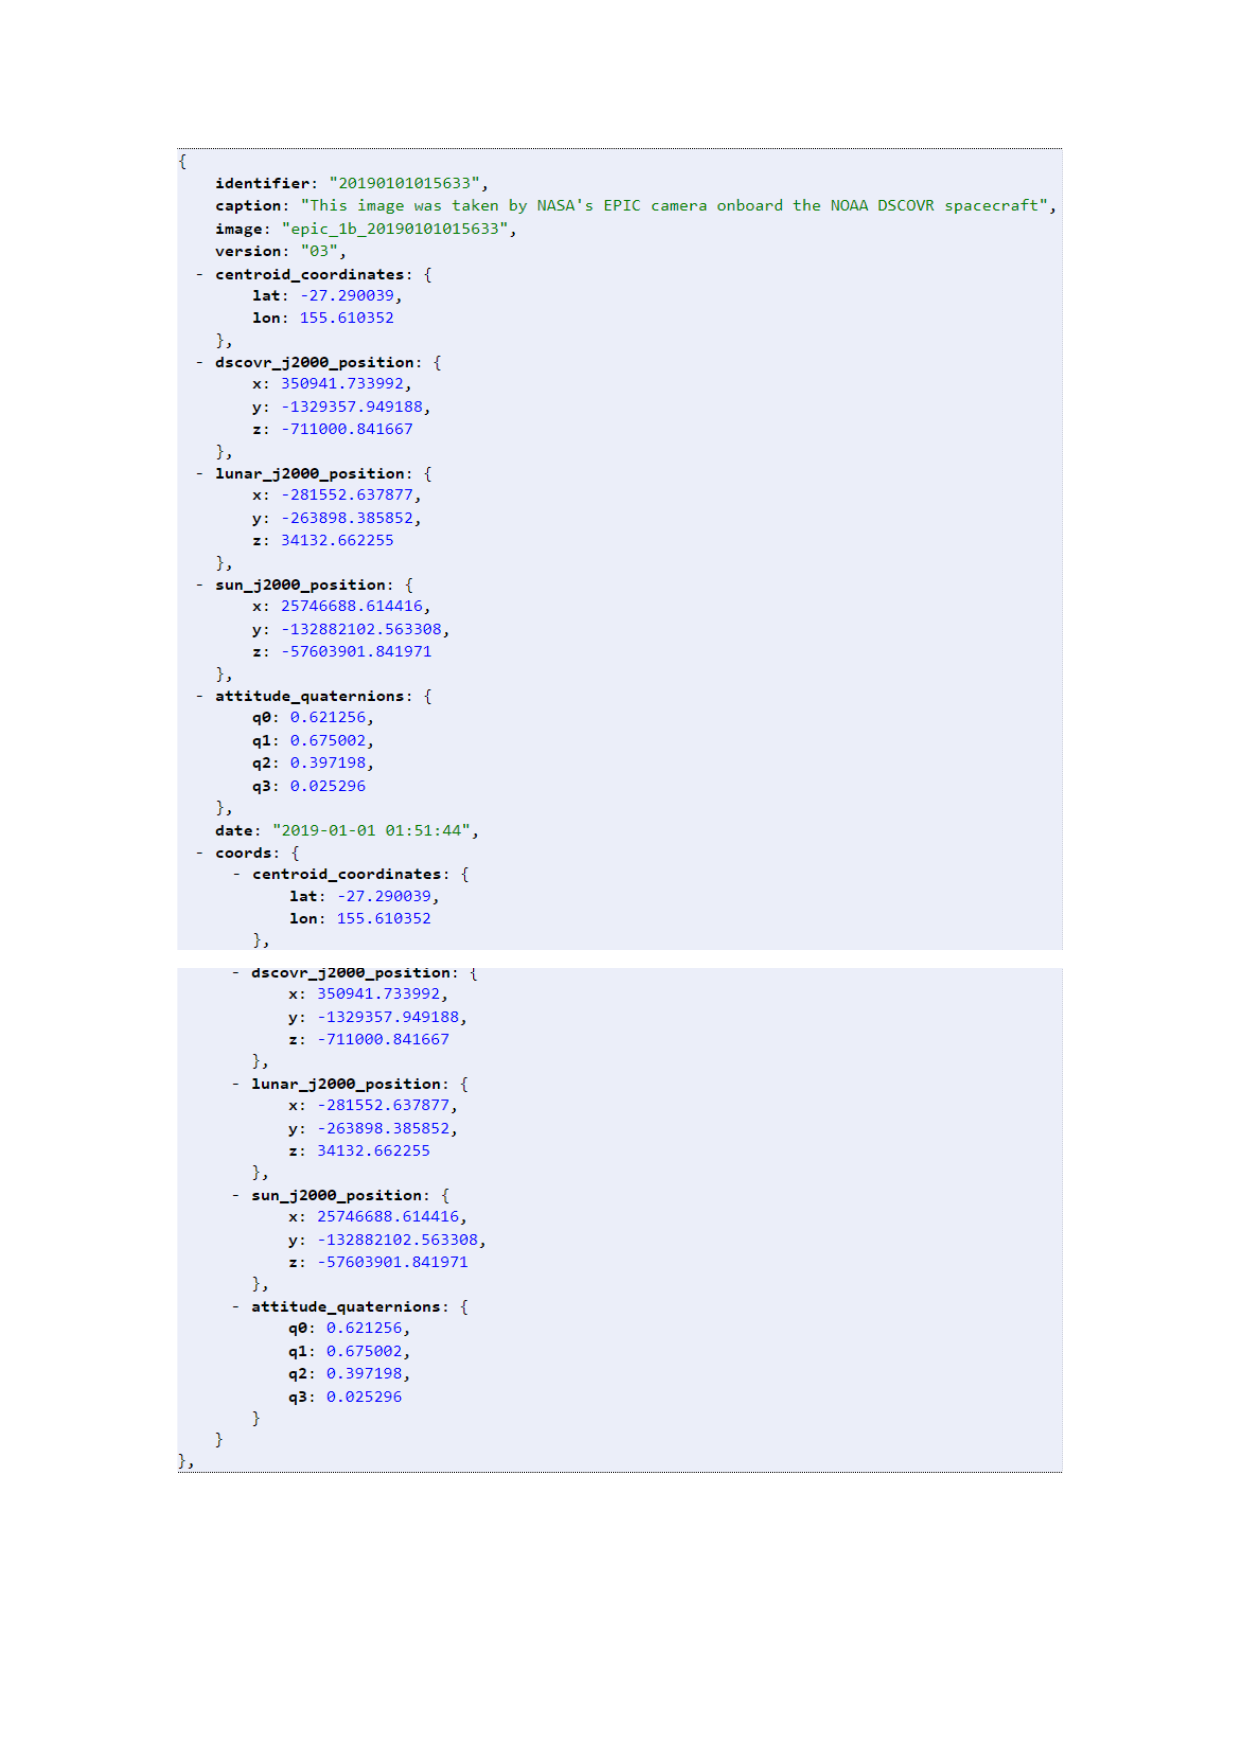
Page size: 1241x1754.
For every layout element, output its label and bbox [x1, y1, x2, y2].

picture [177, 147, 1063, 950]
picture [177, 968, 1063, 1474]
